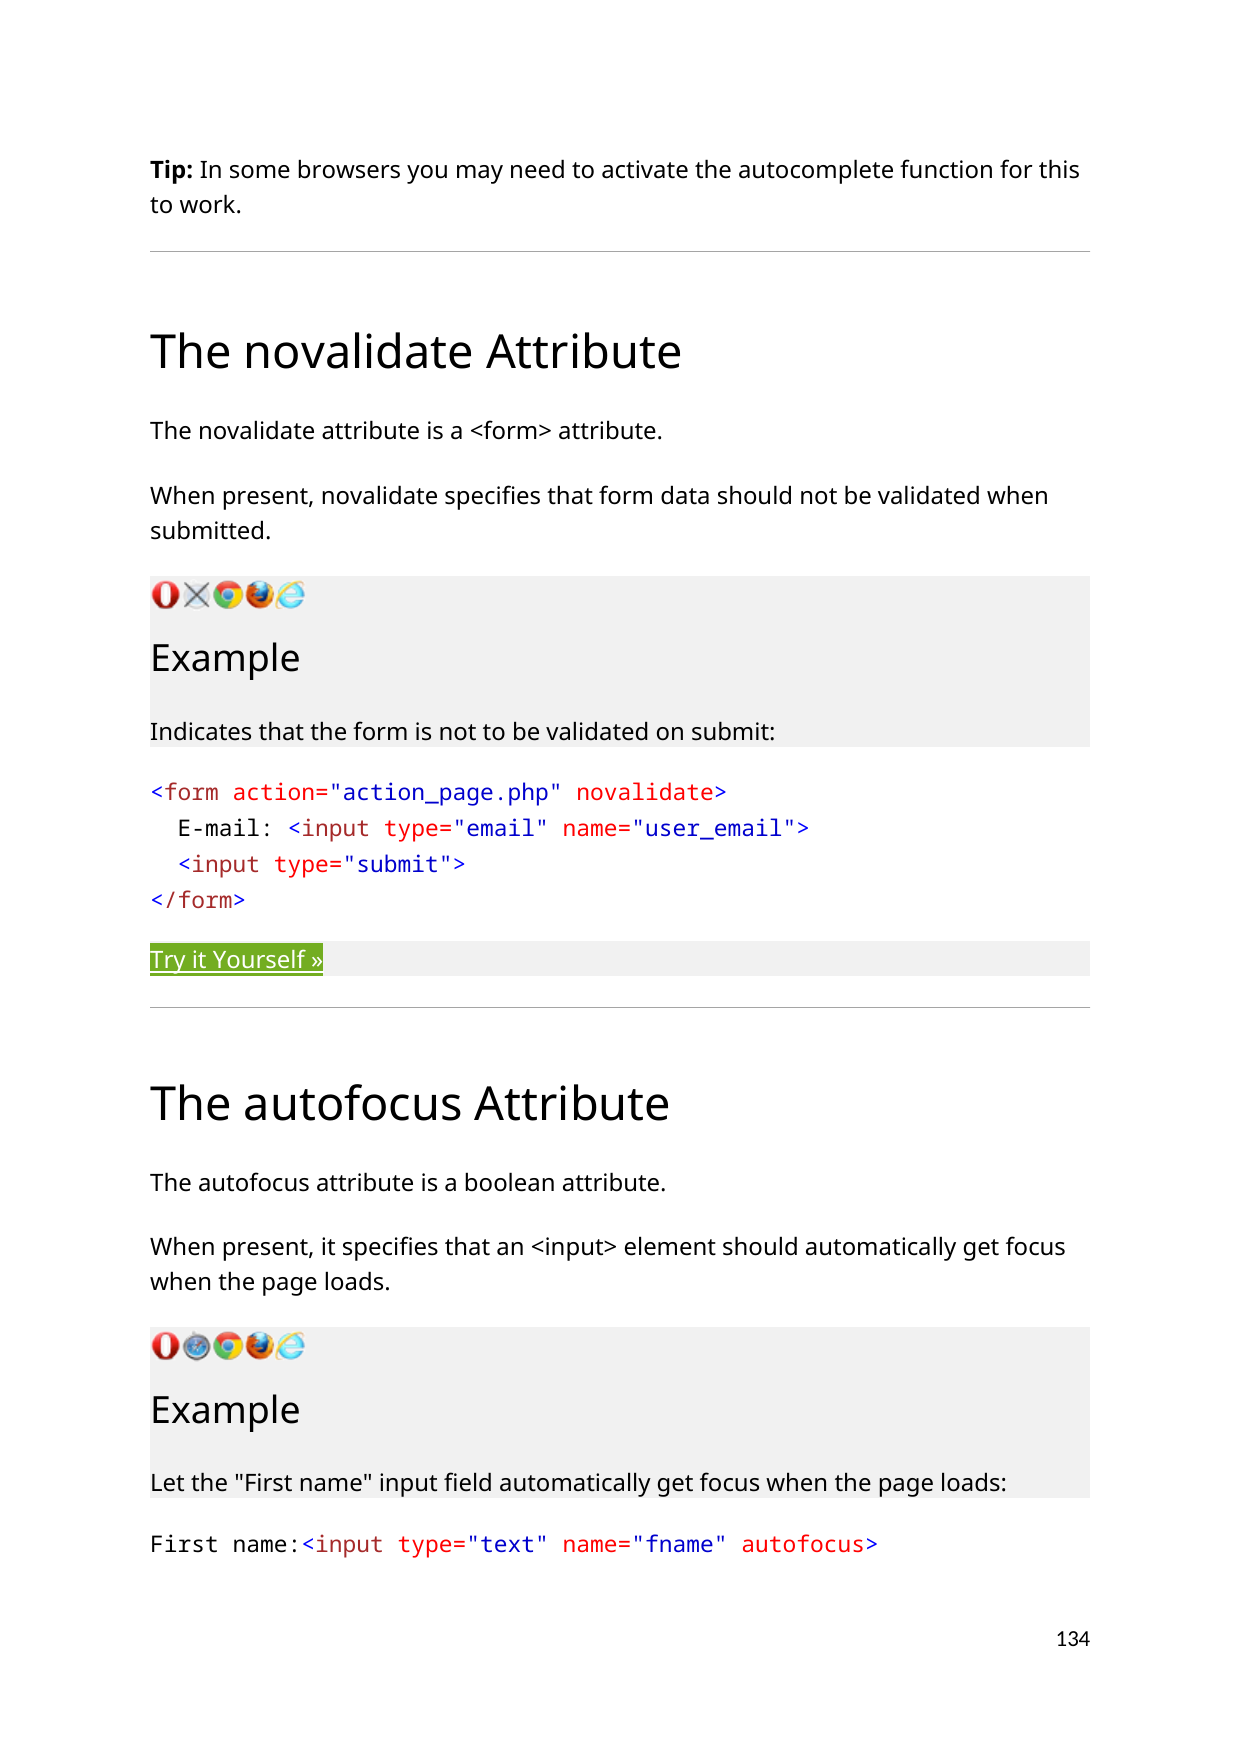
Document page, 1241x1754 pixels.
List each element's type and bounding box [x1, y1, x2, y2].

picture [150, 1330, 307, 1362]
picture [150, 579, 307, 611]
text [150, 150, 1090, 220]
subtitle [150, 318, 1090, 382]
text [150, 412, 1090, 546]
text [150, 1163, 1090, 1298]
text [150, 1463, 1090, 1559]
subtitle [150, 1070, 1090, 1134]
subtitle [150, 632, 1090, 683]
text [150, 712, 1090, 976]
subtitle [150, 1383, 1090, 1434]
